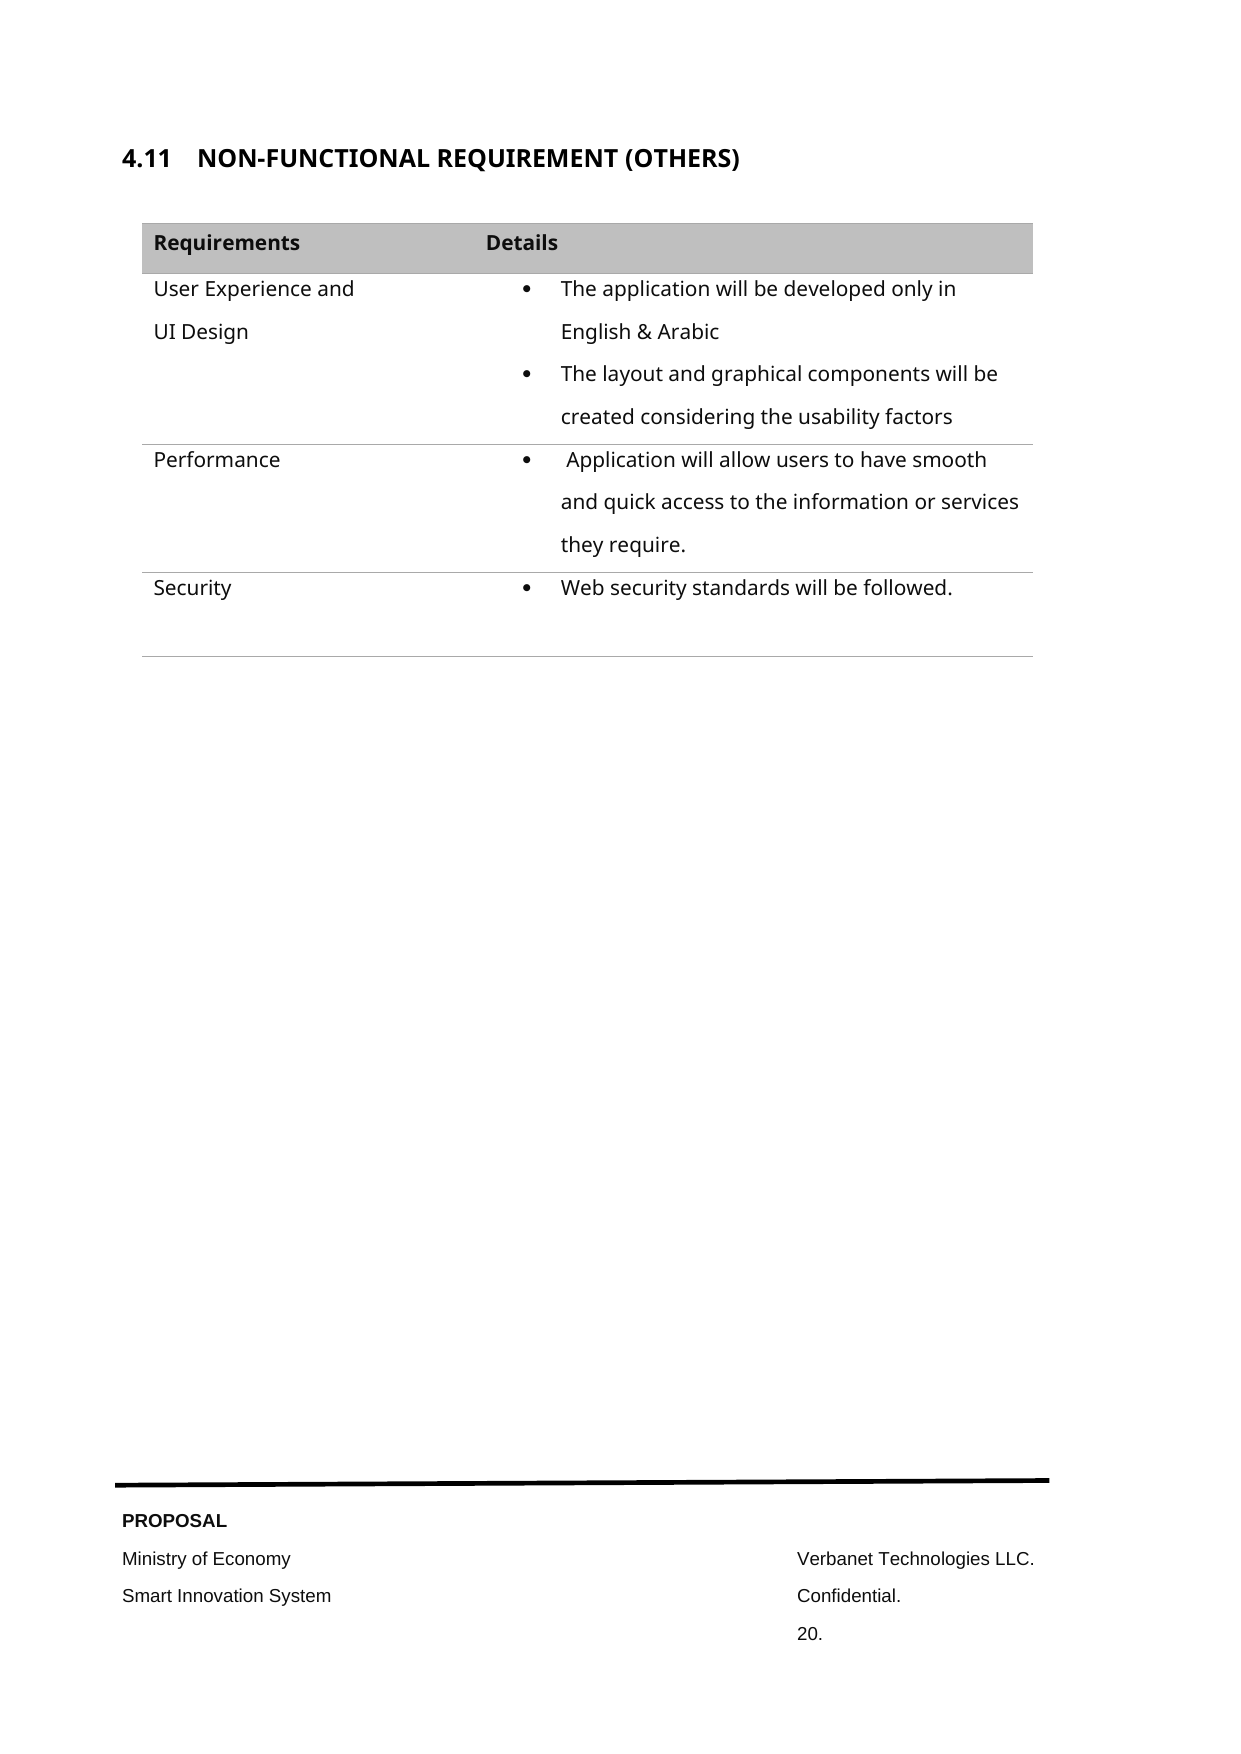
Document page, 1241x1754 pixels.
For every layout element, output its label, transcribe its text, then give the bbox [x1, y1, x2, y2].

table_cell User Experience and UI Design [142, 274, 474, 444]
table_cell Security [142, 573, 474, 656]
table_cell Performance [142, 445, 474, 572]
table_cell Application will allow users to have smooth and quick access to the information or services they require. [474, 445, 1033, 572]
table_cell The application will be developed only in English & Arabic The layout and graphical components will be created considering the usability factors [474, 274, 1033, 444]
table_header Requirements [142, 224, 474, 273]
table_header Details [474, 224, 1033, 273]
subtitle NON-FUNCTIONAL REQUIREMENT (OTHERS) [122, 141, 1053, 175]
table_cell Web security standards will be followed. [474, 573, 1033, 656]
